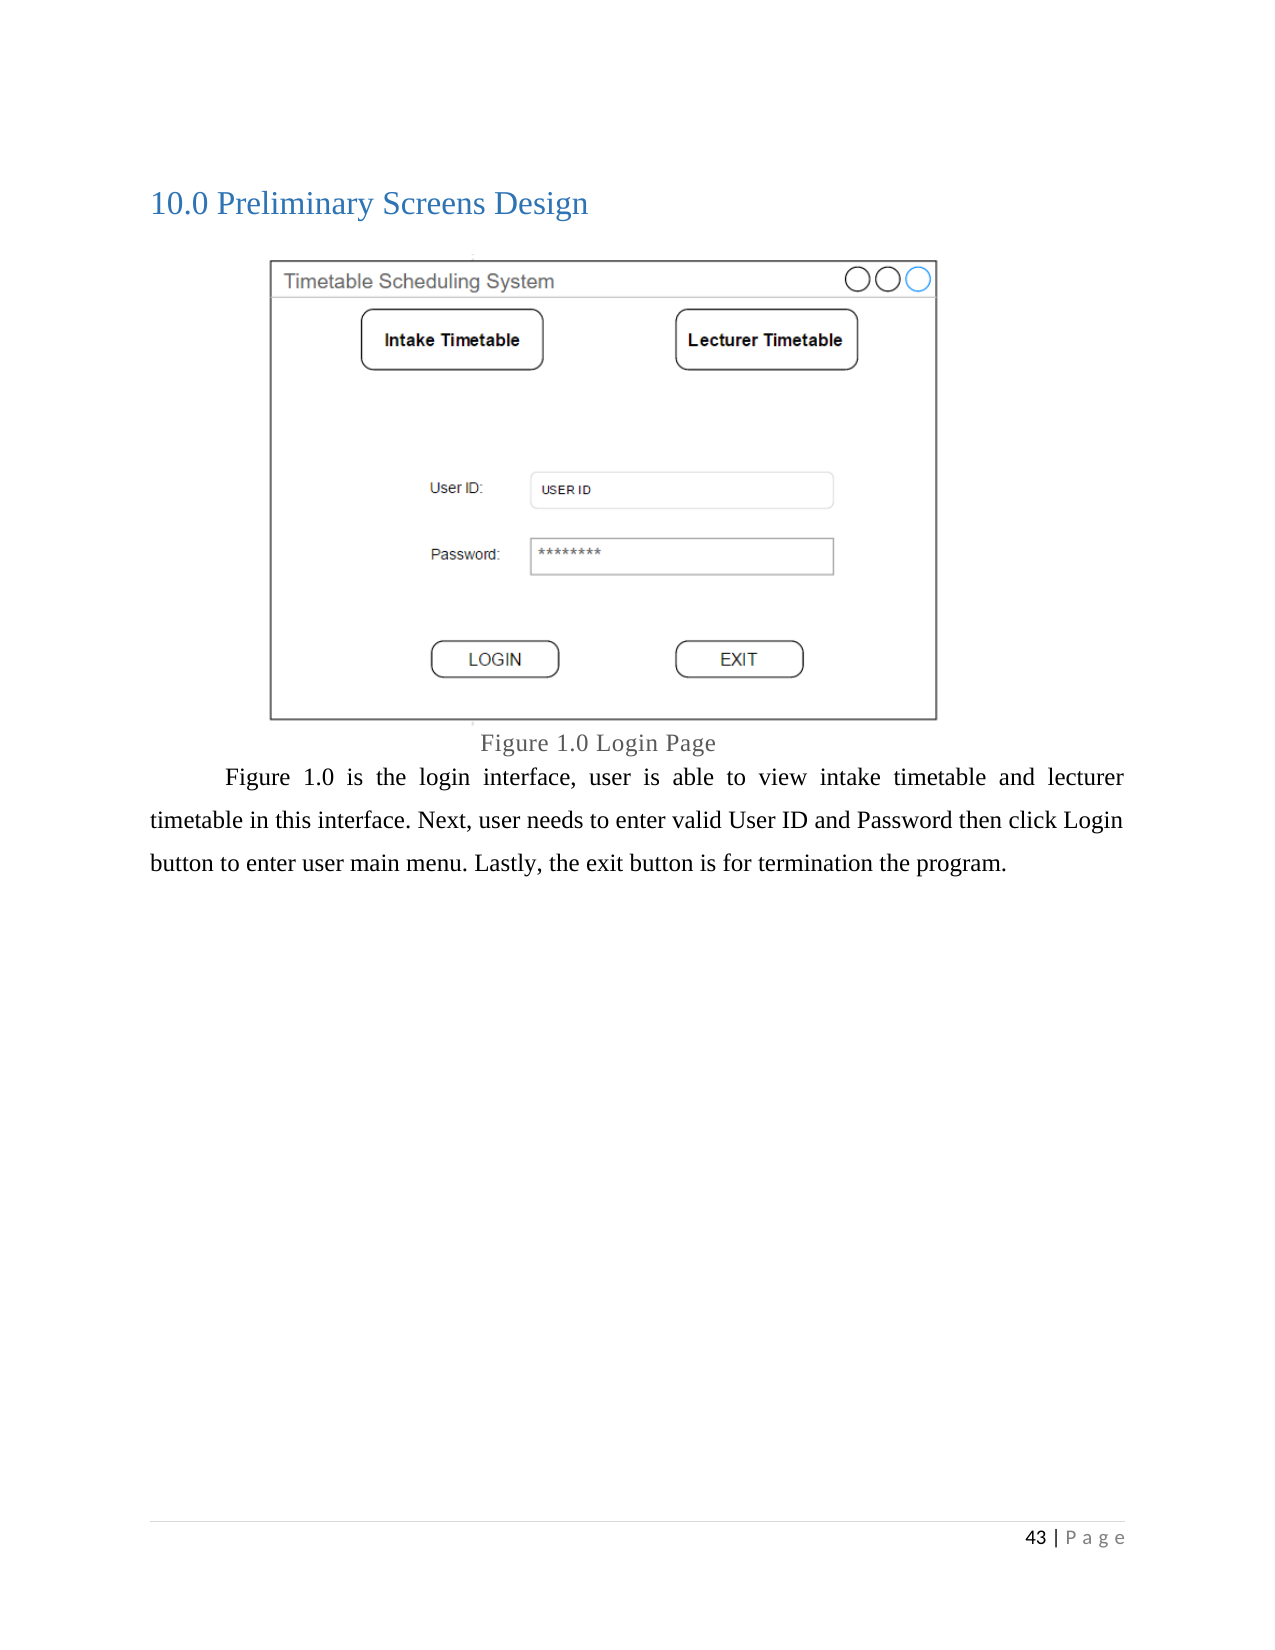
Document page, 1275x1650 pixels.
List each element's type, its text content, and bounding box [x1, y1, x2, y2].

picture [263, 254, 945, 729]
subtitle 10.0 Preliminary Screens Design [150, 183, 1125, 222]
